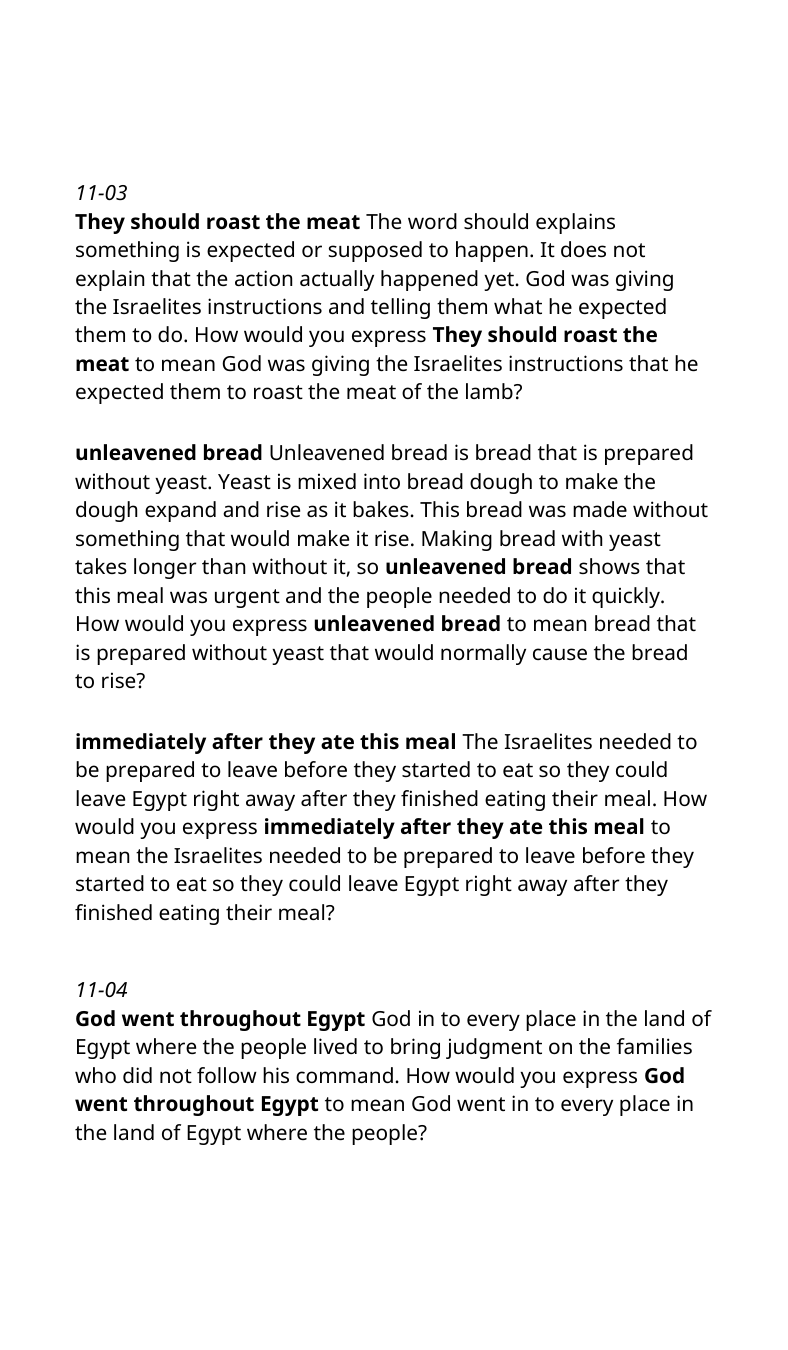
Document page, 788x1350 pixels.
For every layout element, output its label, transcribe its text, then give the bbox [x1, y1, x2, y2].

text immediately after they ate this meal The Israelites needed to be prepared to leave before they started to eat so they could leave Egypt right away after they finished eating their meal. How would you express immediately after they ate this meal to mean the Israelites needed to be prepared to leave before they started to eat so they could leave Egypt right away after they finished eating their meal? [75, 699, 712, 926]
text They should roast the meat The word should explains something is expected or supposed to happen. It does not explain that the action actually happened yet. God was giving the Israelites instructions and telling them what he expected them to do. How would you express They should roast the meat to mean God was giving the Israelites instructions that he expected them to roast the meat of the lamb? [75, 207, 712, 406]
subtitle 11-04 [75, 947, 712, 1004]
text unleavened bread Unleavened bread is bread that is prepared without yeast. Yeast is mixed into bread dough to make the dough expand and rise as it bakes. This bread was made without something that would make it rise. Making bread with yeast takes longer than without it, so unleavened bread shows that this meal was urgent and the people needed to do it quickly. How would you express unleavened bread to mean bread that is prepared without yeast that would normally cause the bread to rise? [75, 410, 712, 694]
subtitle 11-03 [75, 150, 712, 207]
